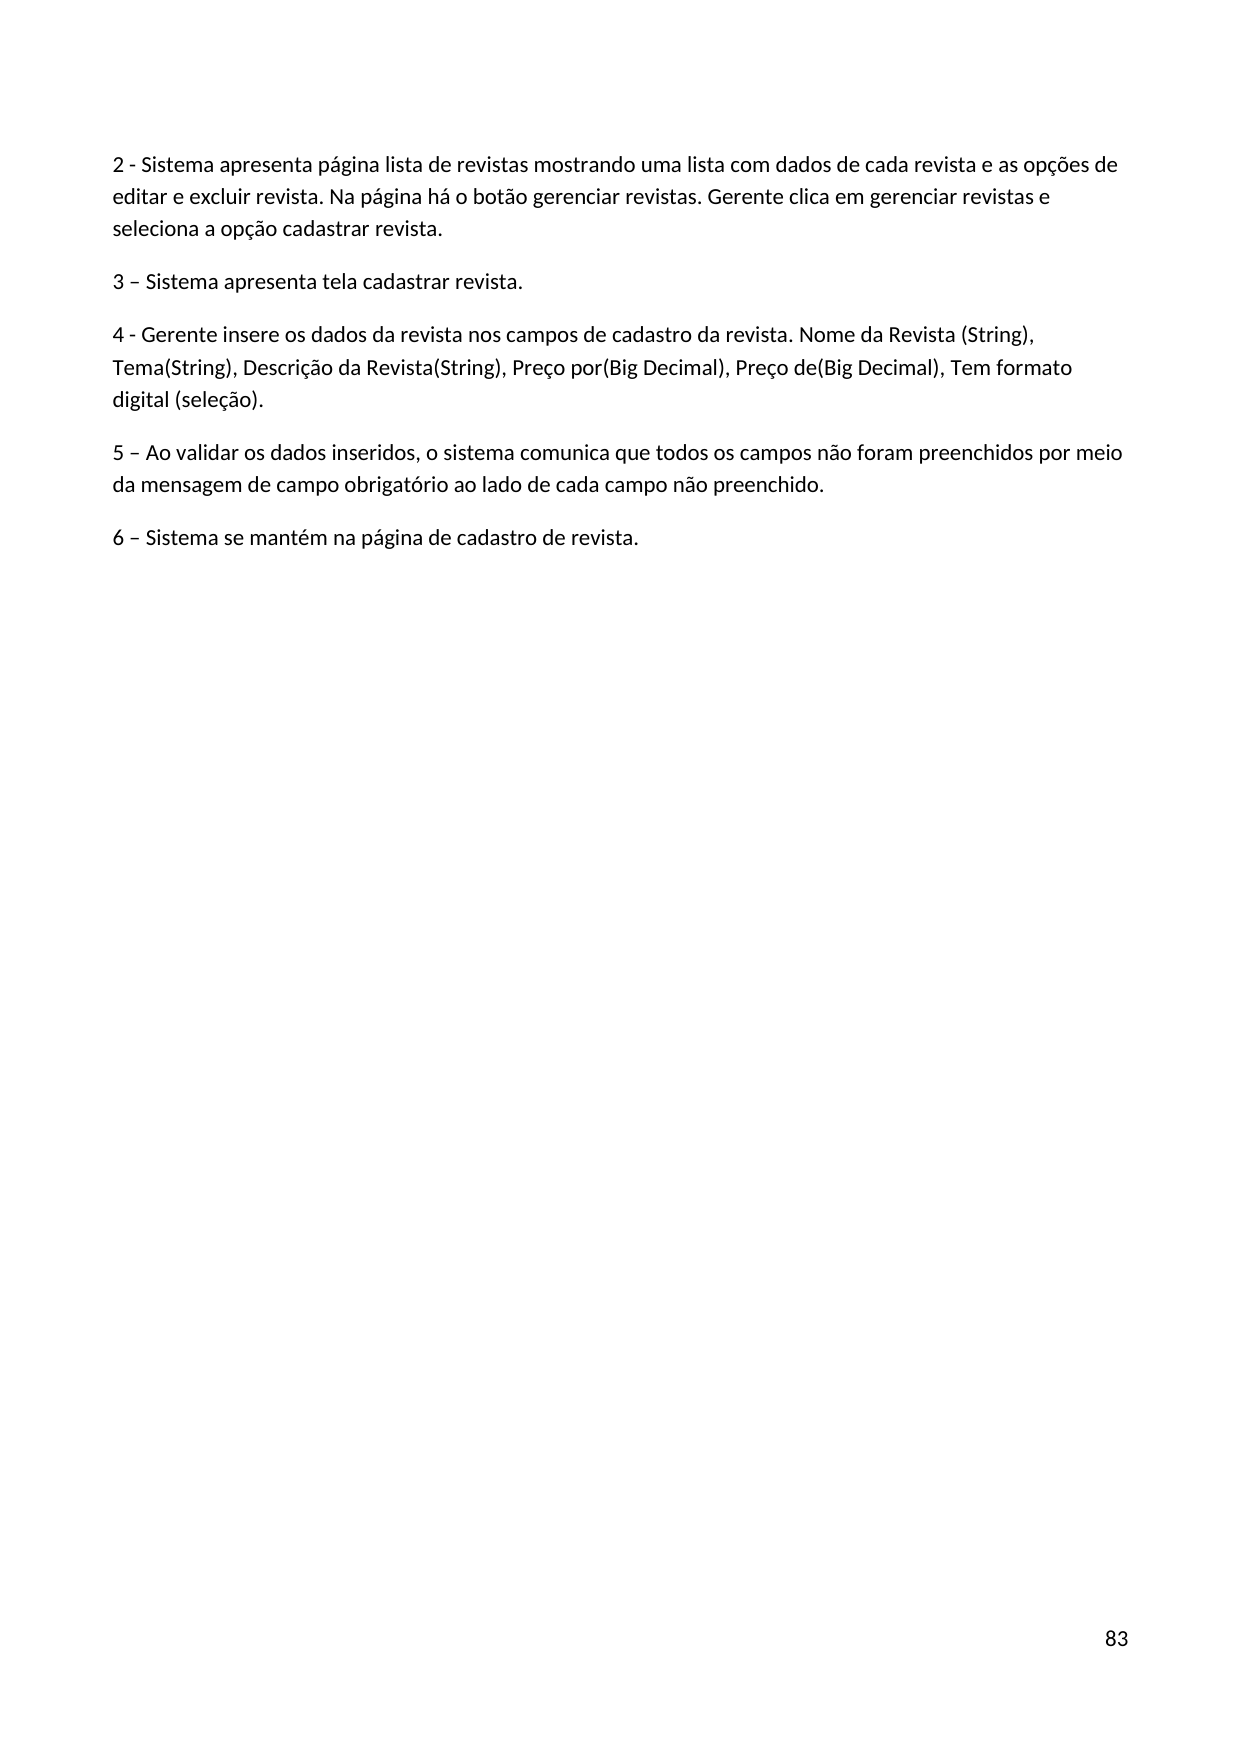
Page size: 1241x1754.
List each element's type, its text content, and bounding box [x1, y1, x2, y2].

text 5 – Ao validar os dados inseridos, o sistema comunica que todos os campos não foram preenchidos por meio da mensagem de campo obrigatório ao lado de cada campo não preenchido. [112, 438, 1128, 498]
text 3 – Sistema apresenta tela cadastrar revista. [112, 267, 1128, 295]
text 6 – Sistema se mantém na página de cadastro de revista. [112, 523, 1128, 551]
text 4 - Gerente insere os dados da revista nos campos de cadastro da revista. Nome da Revista (String), Tema(String), Descrição da Revista(String), Preço por(Big Decimal), Preço de(Big Decimal), Tem formato digital (seleção). [112, 320, 1128, 413]
text 2 - Sistema apresenta página lista de revistas mostrando uma lista com dados de cada revista e as opções de editar e excluir revista. Na página há o botão gerenciar revistas. Gerente clica em gerenciar revistas e seleciona a opção cadastrar revista. [112, 150, 1128, 242]
